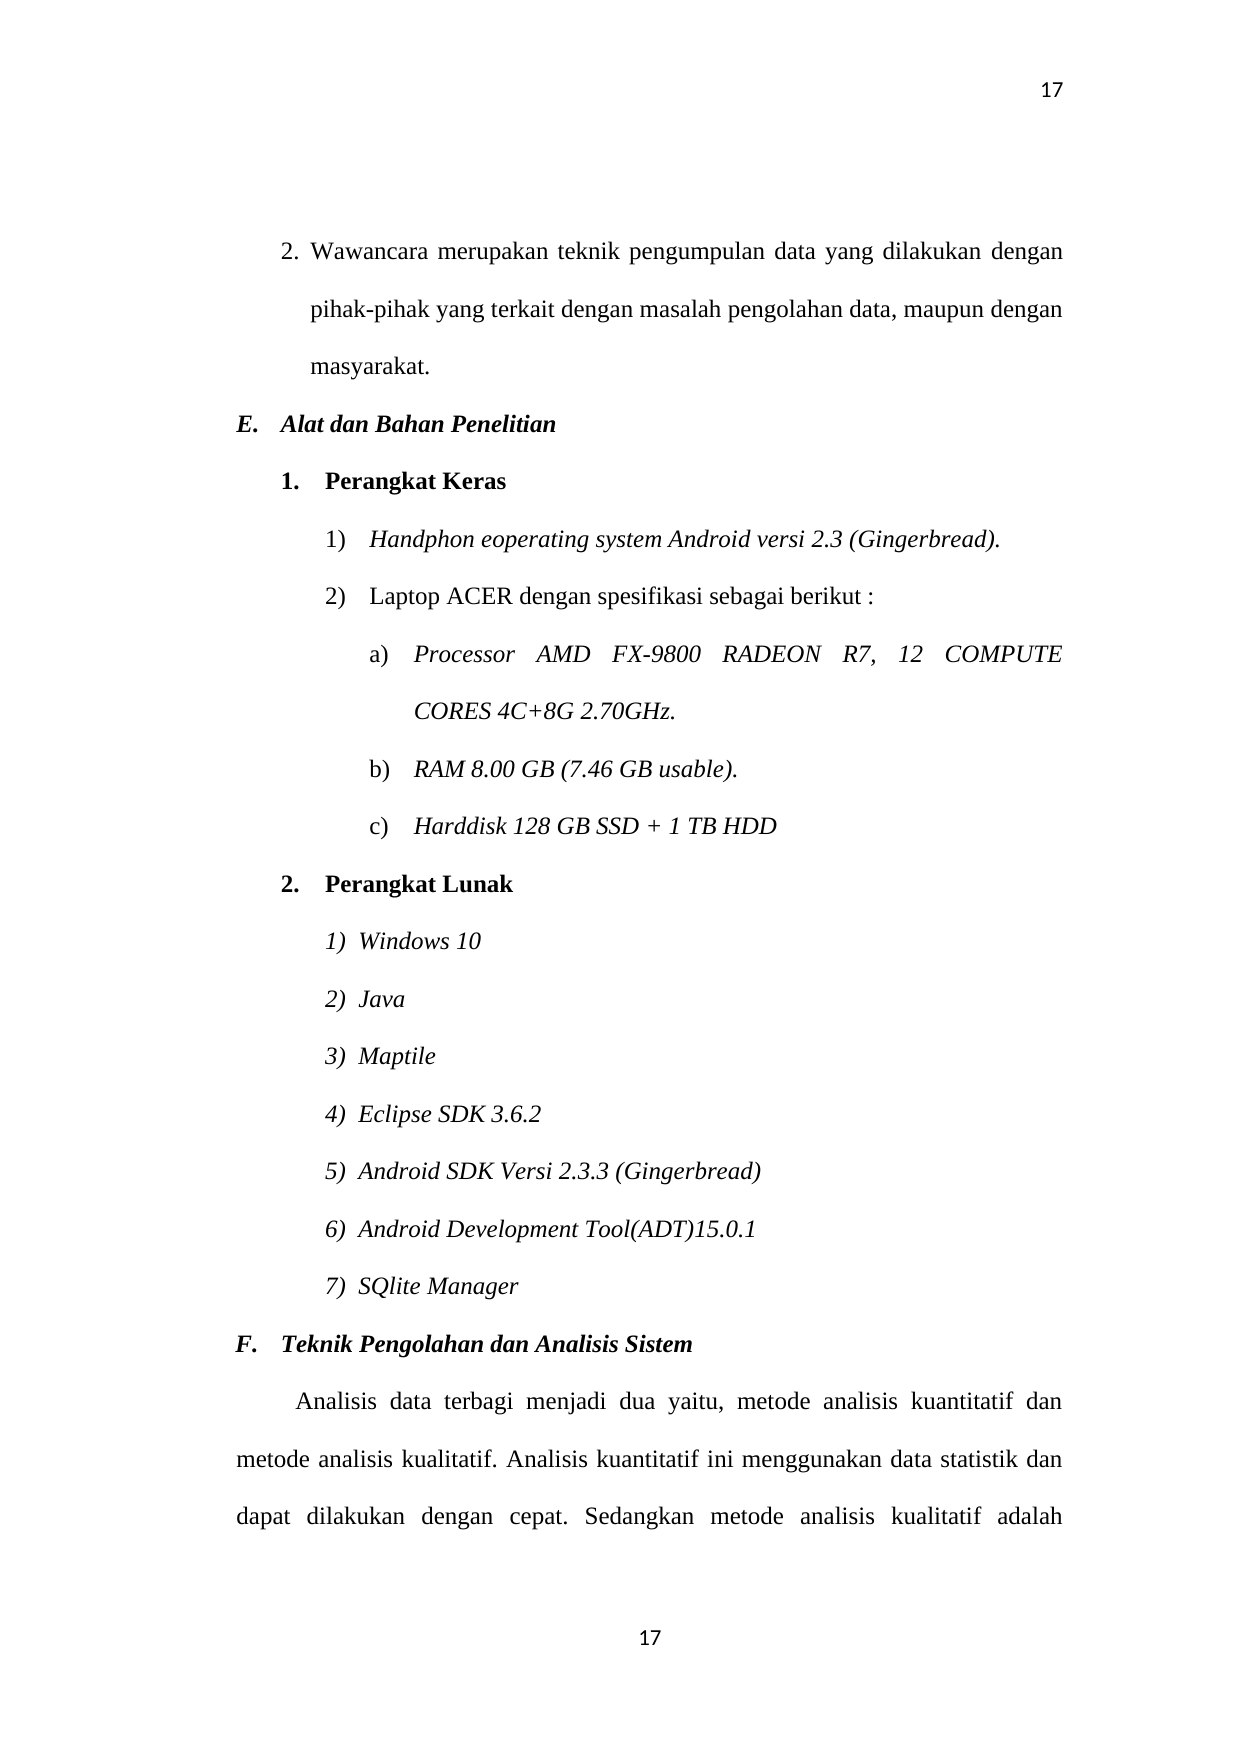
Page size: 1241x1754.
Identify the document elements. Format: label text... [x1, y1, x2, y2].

list Laptop ACER dengan spesifikasi sebagai berikut : [325, 581, 1063, 610]
list Eclipse SDK 3.6.2 [325, 1099, 1063, 1127]
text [236, 1386, 1063, 1530]
list Windows 10 [325, 926, 1063, 955]
list Alat dan Bahan Penelitian [236, 409, 1063, 437]
list Teknik Pengolahan dan Analisis Sistem [235, 1329, 1063, 1357]
list Android SDK Versi 2.3.3 (Gingerbread) [325, 1156, 1063, 1185]
list RAM 8.00 GB (7.46 GB usable). [369, 754, 1063, 782]
list Java [325, 984, 1063, 1012]
list Perangkat Keras [281, 466, 1063, 495]
list Android Development Tool(ADT)15.0.1 [325, 1214, 1063, 1242]
list Perangkat Lunak [281, 869, 1063, 897]
list Harddisk 128 GB SSD + 1 TB HDD [369, 811, 1063, 840]
list Maptile [325, 1041, 1063, 1070]
list Wawancara merupakan teknik pengumpulan data yang dilakukan dengan pihak-pihak yang terkait dengan masalah pengolahan data, maupun dengan masyarakat. [281, 236, 1063, 380]
list SQlite Manager [325, 1271, 1063, 1300]
list Handphon eoperating system Android versi 2.3 (Gingerbread). [325, 524, 1063, 552]
list Processor AMD FX-9800 RADEON R7, 12 COMPUTE CORES 4C+8G 2.70GHz. [369, 639, 1063, 725]
